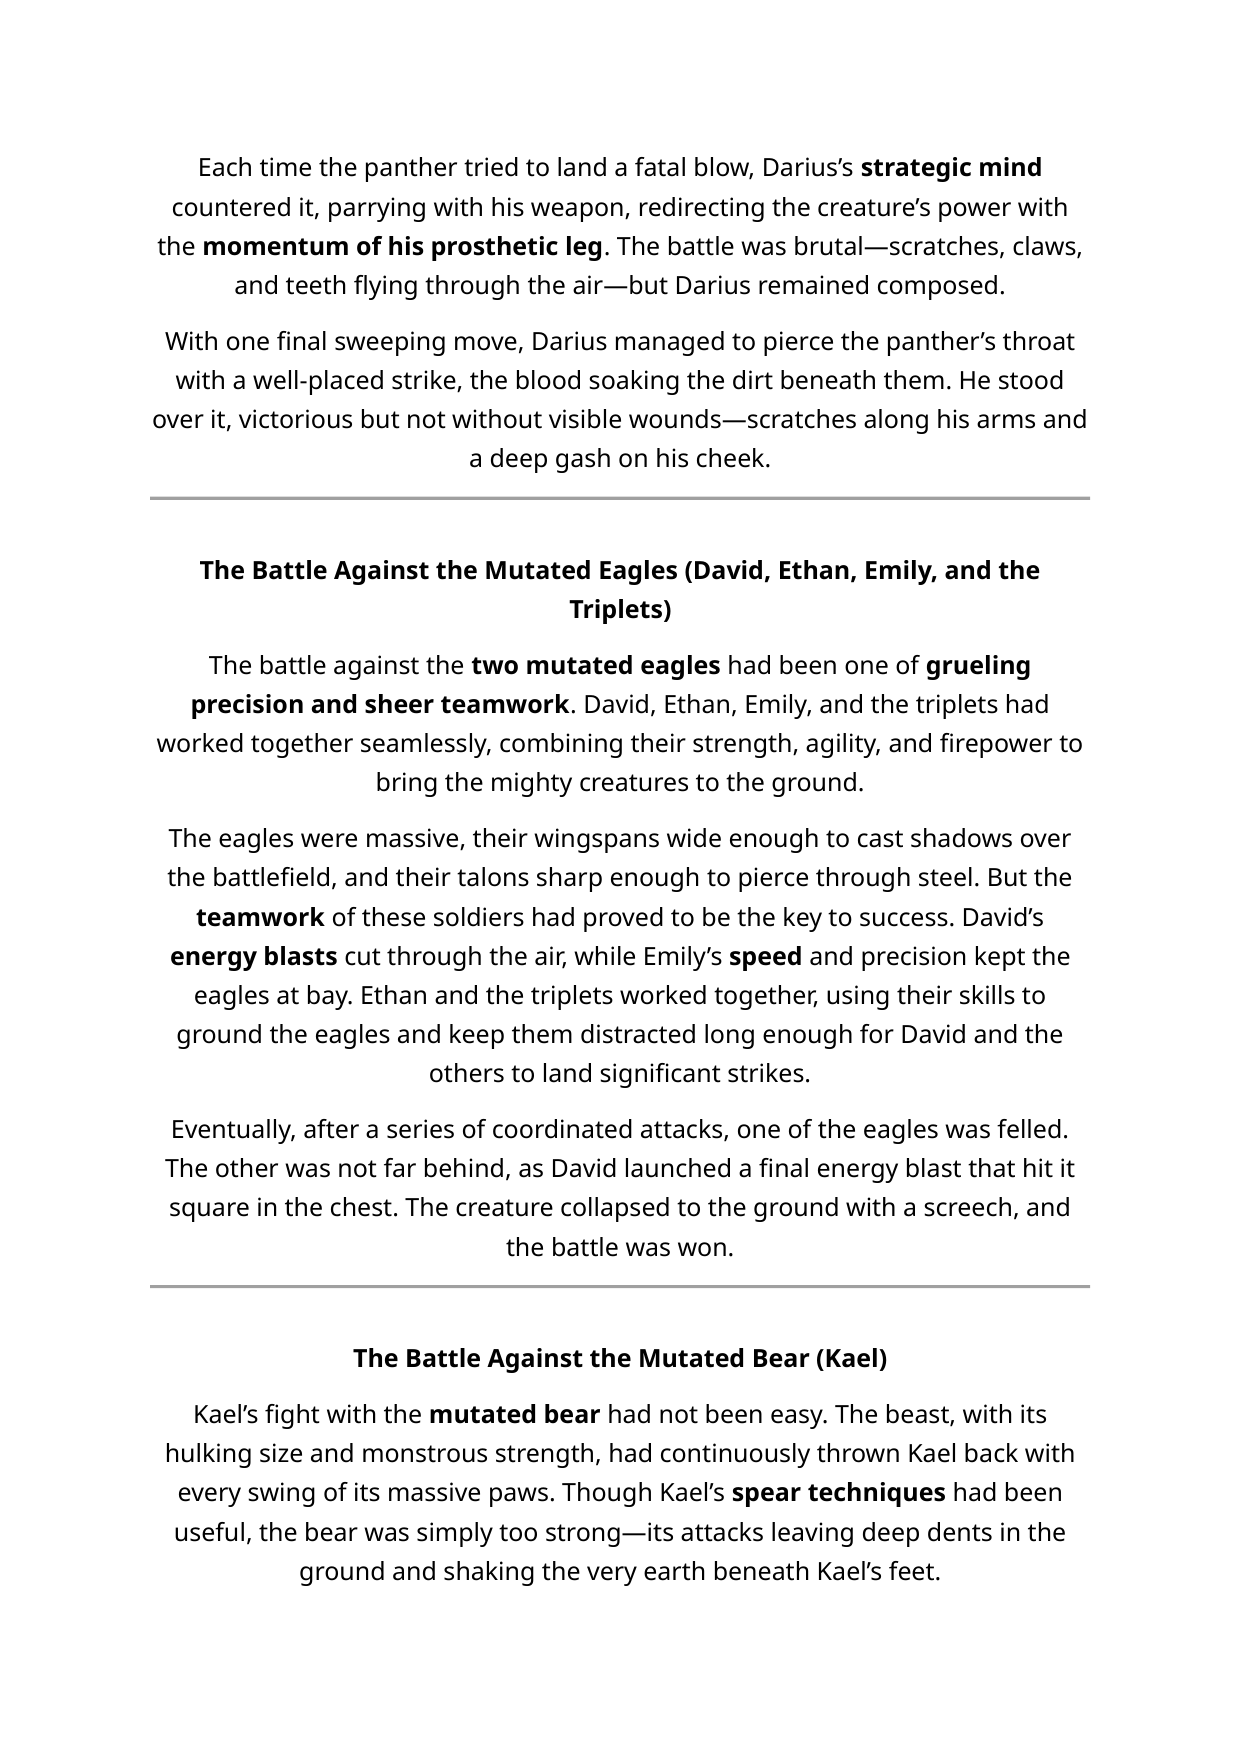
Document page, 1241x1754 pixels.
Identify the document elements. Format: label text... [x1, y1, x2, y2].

text The battle against the two mutated eagles had been one of grueling precision and sheer teamwork. David, Ethan, Emily, and the triplets had worked together seamlessly, combining their strength, agility, and firepower to bring the mighty creatures to the ground. [150, 647, 1090, 799]
text With one final sweeping move, Darius managed to pierce the panther’s throat with a well-placed strike, the blood soaking the dirt beneath them. He stood over it, victorious but not without visible wounds—scratches along his arms and a deep gash on his cheek. [150, 323, 1090, 475]
text The Battle Against the Mutated Bear (Kael) [150, 1341, 1090, 1375]
text Eventually, after a series of coordinated attacks, one of the eagles was felled. The other was not far behind, as David launched a final energy blast that hit it square in the chest. The creature collapsed to the ground with a screech, and the battle was won. [150, 1112, 1090, 1263]
text Each time the panther tried to land a fatal blow, Darius’s strategic mind countered it, parrying with his weapon, redirecting the creature’s power with the momentum of his prosthetic leg. The battle was brutal—scratches, claws, and teeth flying through the air—but Darius remained composed. [150, 150, 1090, 302]
text The Battle Against the Mutated Eagles (David, Ethan, Emily, and the Triplets) [150, 552, 1090, 626]
text Kael’s fight with the mutated bear had not been easy. The beast, with its hulking size and monstrous strength, had continuously thrown Kael back with every swing of its massive paws. Though Kael’s spear techniques had been useful, the bear was simply too strong—its attacks leaving deep dents in the ground and shaking the very earth beneath Kael’s feet. [150, 1397, 1090, 1587]
text The eagles were massive, their wingspans wide enough to cast shadows over the battlefield, and their talons sharp enough to pierce through steel. But the teamwork of these soldiers had proved to be the key to success. David’s energy blasts cut through the air, while Emily’s speed and precision kept the eagles at bay. Ethan and the triplets worked together, using their skills to ground the eagles and keep them distracted long enough for David and the others to land significant strikes. [150, 821, 1090, 1090]
